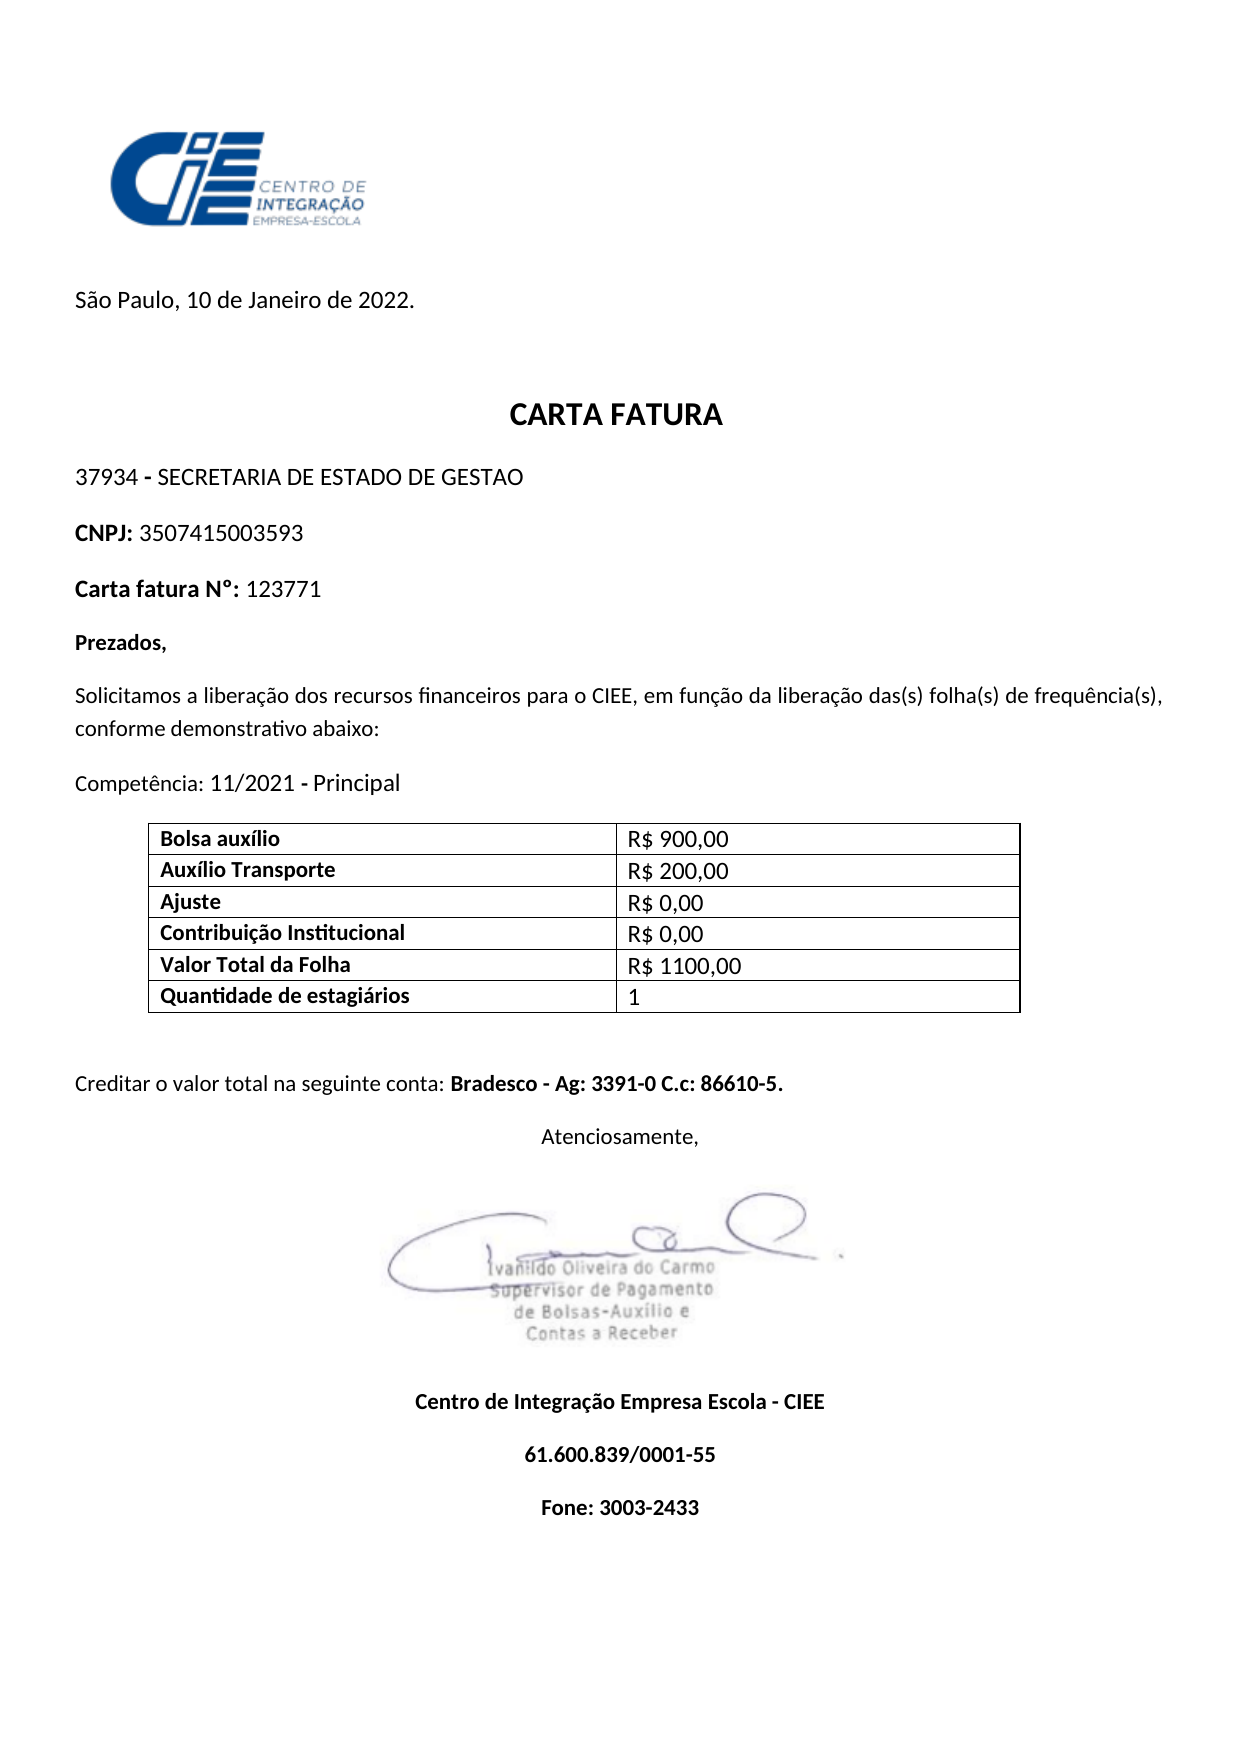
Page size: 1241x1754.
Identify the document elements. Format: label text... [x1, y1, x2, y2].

table_cell Valor Total da Folha [149, 950, 616, 980]
table_cell Contribuição Institucional [149, 918, 616, 949]
table_cell R$ 200,00 [617, 855, 1019, 886]
picture [377, 1175, 863, 1363]
text São Paulo, 10 de Janeiro de 2022. [75, 284, 1165, 315]
table_cell R$ 0,00 [617, 887, 1019, 917]
text Competência: 11/2021 - Principal [75, 767, 1165, 797]
text Solicitamos a liberação dos recursos financeiros para o CIEE, em função da liberação das(s) folha(s) de frequência(s), conforme demonstrativo abaixo: [75, 682, 1165, 742]
text 37934 - SECRETARIA DE ESTADO DE GESTAO [75, 461, 1165, 492]
text Atenciosamente, [75, 1122, 1165, 1150]
table_cell Auxílio Transporte [149, 855, 616, 886]
text CARTA FATURA [75, 393, 1165, 434]
picture [75, 101, 389, 260]
text CNPJ: 3507415003593 [75, 517, 1165, 547]
table_cell R$ 1100,00 [617, 950, 1019, 980]
text Creditar o valor total na seguinte conta: Bradesco - Ag: 3391-0 C.c: 86610-5. [75, 1069, 1165, 1097]
text Prezados, [75, 628, 1165, 657]
table_header R$ 900,00 [617, 824, 1019, 854]
table_cell Ajuste [149, 887, 616, 917]
text Carta fatura Nº: 123771 [75, 573, 1165, 603]
text 61.600.839/0001-55 [75, 1440, 1165, 1468]
text Centro de Integração Empresa Escola - CIEE [75, 1387, 1165, 1415]
table_cell R$ 0,00 [617, 918, 1019, 949]
table_cell Quantidade de estagiários [149, 981, 616, 1012]
text Fone: 3003-2433 [75, 1493, 1165, 1521]
table_cell 1 [617, 981, 1019, 1012]
table_header Bolsa auxílio [149, 824, 616, 854]
